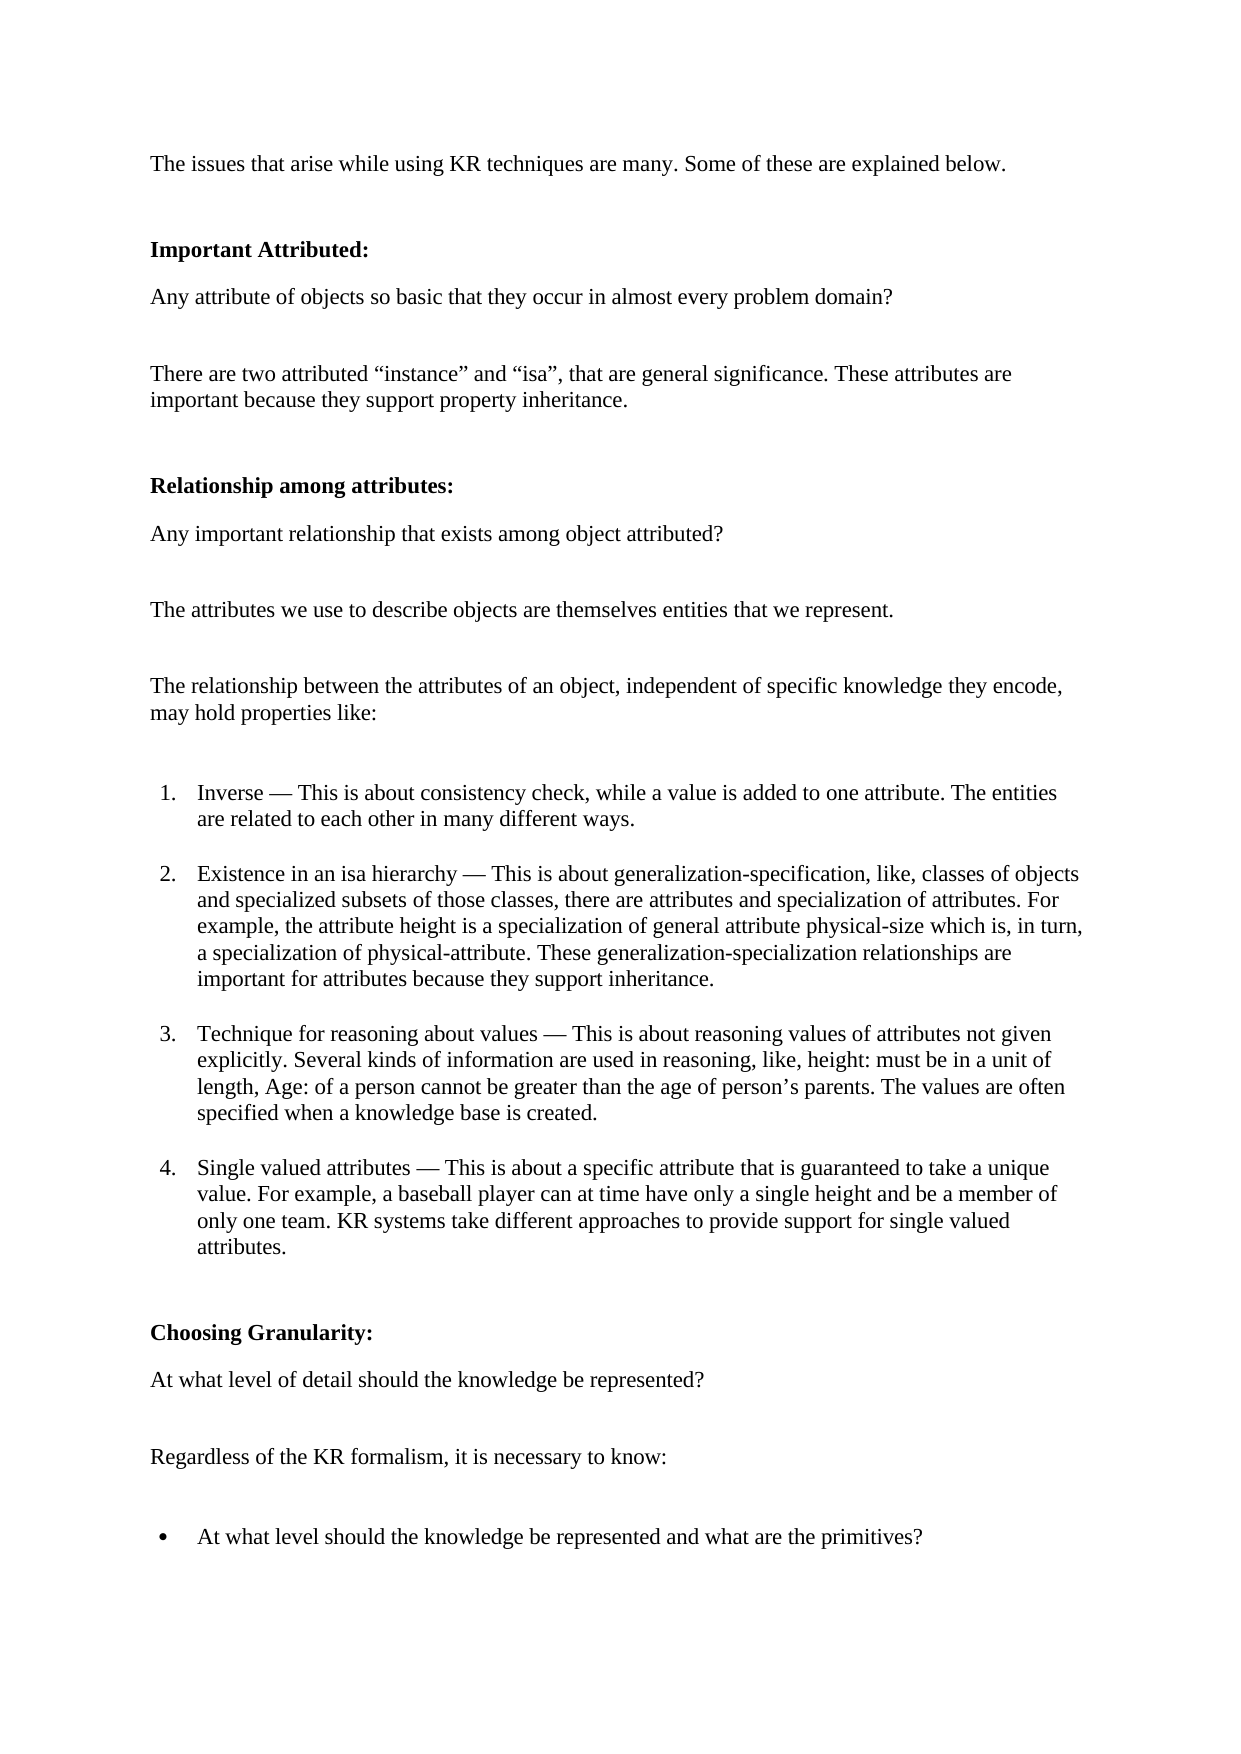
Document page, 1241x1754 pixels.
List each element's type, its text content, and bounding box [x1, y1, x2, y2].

list At what level should the knowledge be represented and what are the primitives? [159, 1523, 1090, 1549]
text At what level of detail should the knowledge be represented? [150, 1367, 1090, 1393]
text Important Attributed: [150, 236, 1090, 262]
list Existence in an isa hierarchy — This is about generalization-specification, like, classes of objects and specialized subsets of those classes, there are attributes and specialization of attributes. For example, the attribute height is a specialization of general attribute physical-size which is, in turn, a specialization of physical-attribute. These generalization-specialization relationships are important for attributes because they support inheritance. [159, 860, 1090, 992]
text Regardless of the KR formalism, it is necessary to know: [150, 1443, 1090, 1469]
text Choosing Granularity: [150, 1319, 1090, 1345]
text The issues that arise while using KR techniques are many. Some of these are explained below. [150, 150, 1090, 176]
list Single valued attributes — This is about a specific attribute that is guaranteed to take a unique value. For example, a baseball player can at time have only a single height and be a member of only one team. KR systems take different approaches to provide support for single valued attributes. [159, 1154, 1090, 1259]
text The relationship between the attributes of an object, independent of specific knowledge they encode, may hold properties like: [150, 672, 1090, 725]
text The attributes we use to describe objects are themselves entities that we represent. [150, 596, 1090, 622]
text There are two attributed “instance” and “isa”, that are general significance. These attributes are important because they support property inheritance. [150, 360, 1090, 412]
text Relationship among attributes: [150, 472, 1090, 498]
list Inverse — This is about consistency check, while a value is added to one attribute. The entities are related to each other in many different ways. [159, 778, 1090, 831]
list Technique for reasoning about values — This is about reasoning values of attributes not given explicitly. Several kinds of information are used in reasoning, like, height: must be in a unit of length, Age: of a person cannot be greater than the age of person’s parents. The values are often specified when a knowledge base is created. [159, 1020, 1090, 1126]
text Any important relationship that exists among object attributed? [150, 519, 1090, 546]
text Any attribute of objects so basic that they occur in almost every problem domain? [150, 283, 1090, 310]
